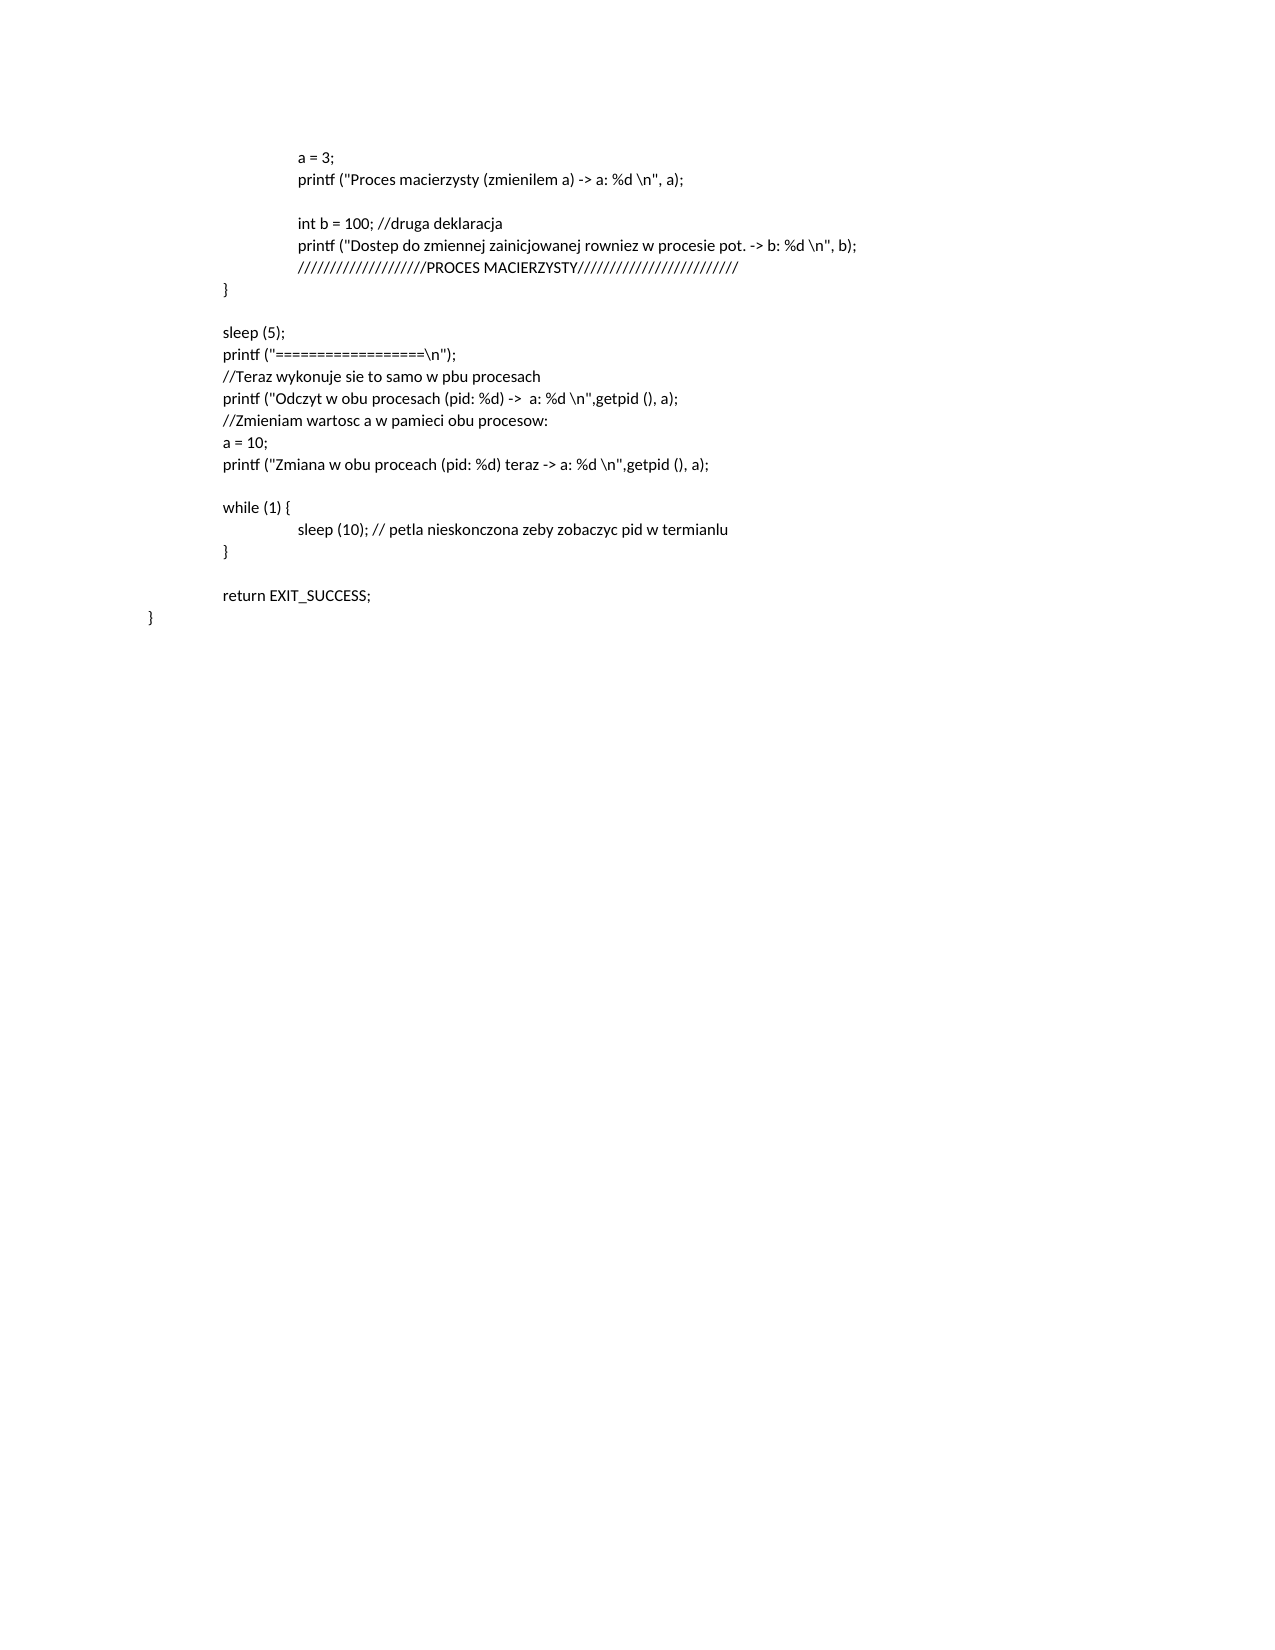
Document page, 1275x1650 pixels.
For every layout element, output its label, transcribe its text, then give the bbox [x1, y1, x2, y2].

text ////////////////////PROCES MACIERZYSTY///////////////////////// [148, 257, 1127, 277]
text while (1) { [148, 498, 1127, 518]
text sleep (10); // petla nieskonczona zeby zobaczyc pid w termianlu [148, 519, 1127, 540]
text } [148, 279, 1127, 299]
text printf ("Proces macierzysty (zmienilem a) -> a: %d \n", a); [148, 169, 1127, 190]
text printf ("Zmiana w obu proceach (pid: %d) teraz -> a: %d \n",getpid (), a); [148, 454, 1127, 474]
text sleep (5); [148, 323, 1127, 343]
text printf ("Odczyt w obu procesach (pid: %d) -> a: %d \n",getpid (), a); [148, 388, 1127, 408]
text int b = 100; //druga deklaracja [148, 213, 1127, 233]
text } [148, 607, 1127, 627]
text return EXIT_SUCCESS; [148, 585, 1127, 605]
text printf ("Dostep do zmiennej zainicjowanej rowniez w procesie pot. -> b: %d \n", b); [148, 235, 1127, 255]
text //Teraz wykonuje sie to samo w pbu procesach [148, 366, 1127, 387]
text a = 10; [148, 432, 1127, 452]
text } [148, 541, 1127, 562]
text a = 3; [148, 148, 1127, 168]
text //Zmieniam wartosc a w pamieci obu procesow: [148, 410, 1127, 430]
text printf ("==================\n"); [148, 344, 1127, 365]
